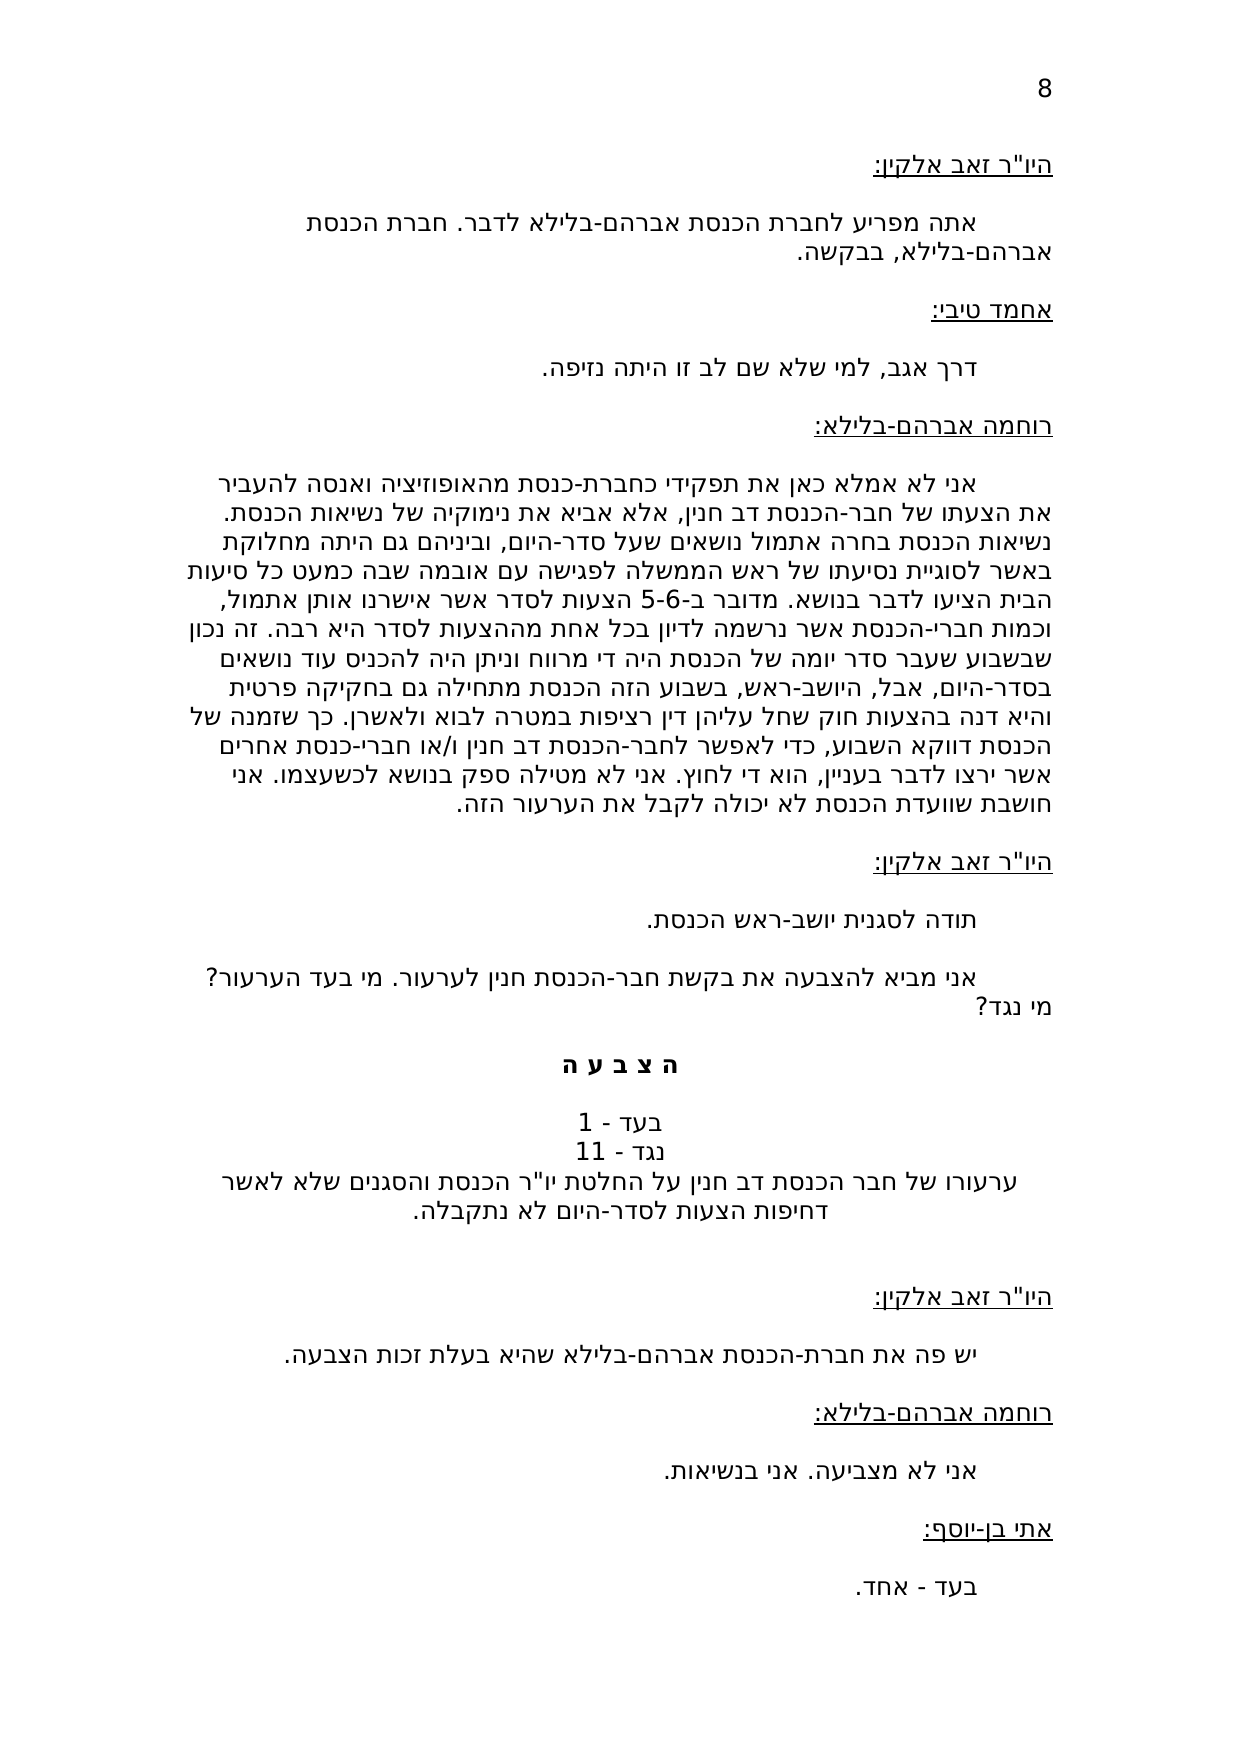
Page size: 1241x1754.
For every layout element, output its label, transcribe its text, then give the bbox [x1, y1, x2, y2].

text תודה לסגנית יושב-ראש הכנסת. [187, 905, 1053, 934]
text דרך אגב, למי שלא שם לב זו היתה נזיפה. [187, 353, 1053, 382]
text אני לא מצביעה. אני בנשיאות. [187, 1456, 1053, 1485]
text אני לא אמלא כאן את תפקידי כחברת-כנסת מהאופוזיציה ואנסה להעביר את הצעתו של חבר-הכנסת דב חנין, אלא אביא את נימוקיה של נשיאות הכנסת. נשיאות הכנסת בחרה אתמול נושאים שעל סדר-היום, וביניהם גם היתה מחלוקת באשר לסוגיית נסיעתו של ראש הממשלה לפגישה עם אובמה שבה כמעט כל סיעות הבית הציעו לדבר בנושא. מדובר ב-5-6 הצעות לסדר אשר אישרנו אותן אתמול, וכמות חברי-הכנסת אשר נרשמה לדיון בכל אחת מההצעות לסדר היא רבה. זה נכון שבשבוע שעבר סדר יומה של הכנסת היה די מרווח וניתן היה להכניס עוד נושאים בסדר-היום, אבל, היושב-ראש, בשבוע הזה הכנסת מתחילה גם בחקיקה פרטית והיא דנה בהצעות חוק שחל עליהן דין רציפות במטרה לבוא ולאשרן. כך שזמנה של הכנסת דווקא השבוע, כדי לאפשר לחבר-הכנסת דב חנין ו/או חברי-כנסת אחרים אשר ירצו לדבר בעניין, הוא די לחוץ. אני לא מטילה ספק בנושא לכשעצמו. אני חושבת שוועדת הכנסת לא יכולה לקבל את הערעור הזה. [187, 469, 1053, 819]
text בעד - 1 [187, 1108, 1053, 1137]
text אני מביא להצבעה את בקשת חבר-הכנסת חנין לערעור. מי בעד הערעור? מי נגד? [187, 963, 1053, 1022]
text רוחמה אברהם-בלילא: [187, 1398, 1053, 1427]
text ערעורו של חבר הכנסת דב חנין על החלטת יו"ר הכנסת והסגנים שלא לאשר דחיפות הצעות לסדר-היום לא נתקבלה. [187, 1167, 1053, 1225]
text היו"ר זאב אלקין: [187, 1282, 1053, 1312]
text יש פה את חברת-הכנסת אברהם-בלילא שהיא בעלת זכות הצבעה. [187, 1340, 1053, 1369]
text ה צ ב ע ה [187, 1050, 1053, 1079]
text אתה מפריע לחברת הכנסת אברהם-בלילא לדבר. חברת הכנסת אברהם-בלילא, בבקשה. [187, 208, 1053, 266]
text אתי בן-יוסף: [187, 1514, 1053, 1543]
text היו"ר זאב אלקין: [187, 847, 1053, 877]
text אחמד טיבי: [187, 295, 1053, 324]
text נגד - 11 [187, 1137, 1053, 1167]
text רוחמה אברהם-בלילא: [187, 411, 1053, 440]
text בעד - אחד. [187, 1572, 1053, 1601]
text היו"ר זאב אלקין: [187, 150, 1053, 179]
